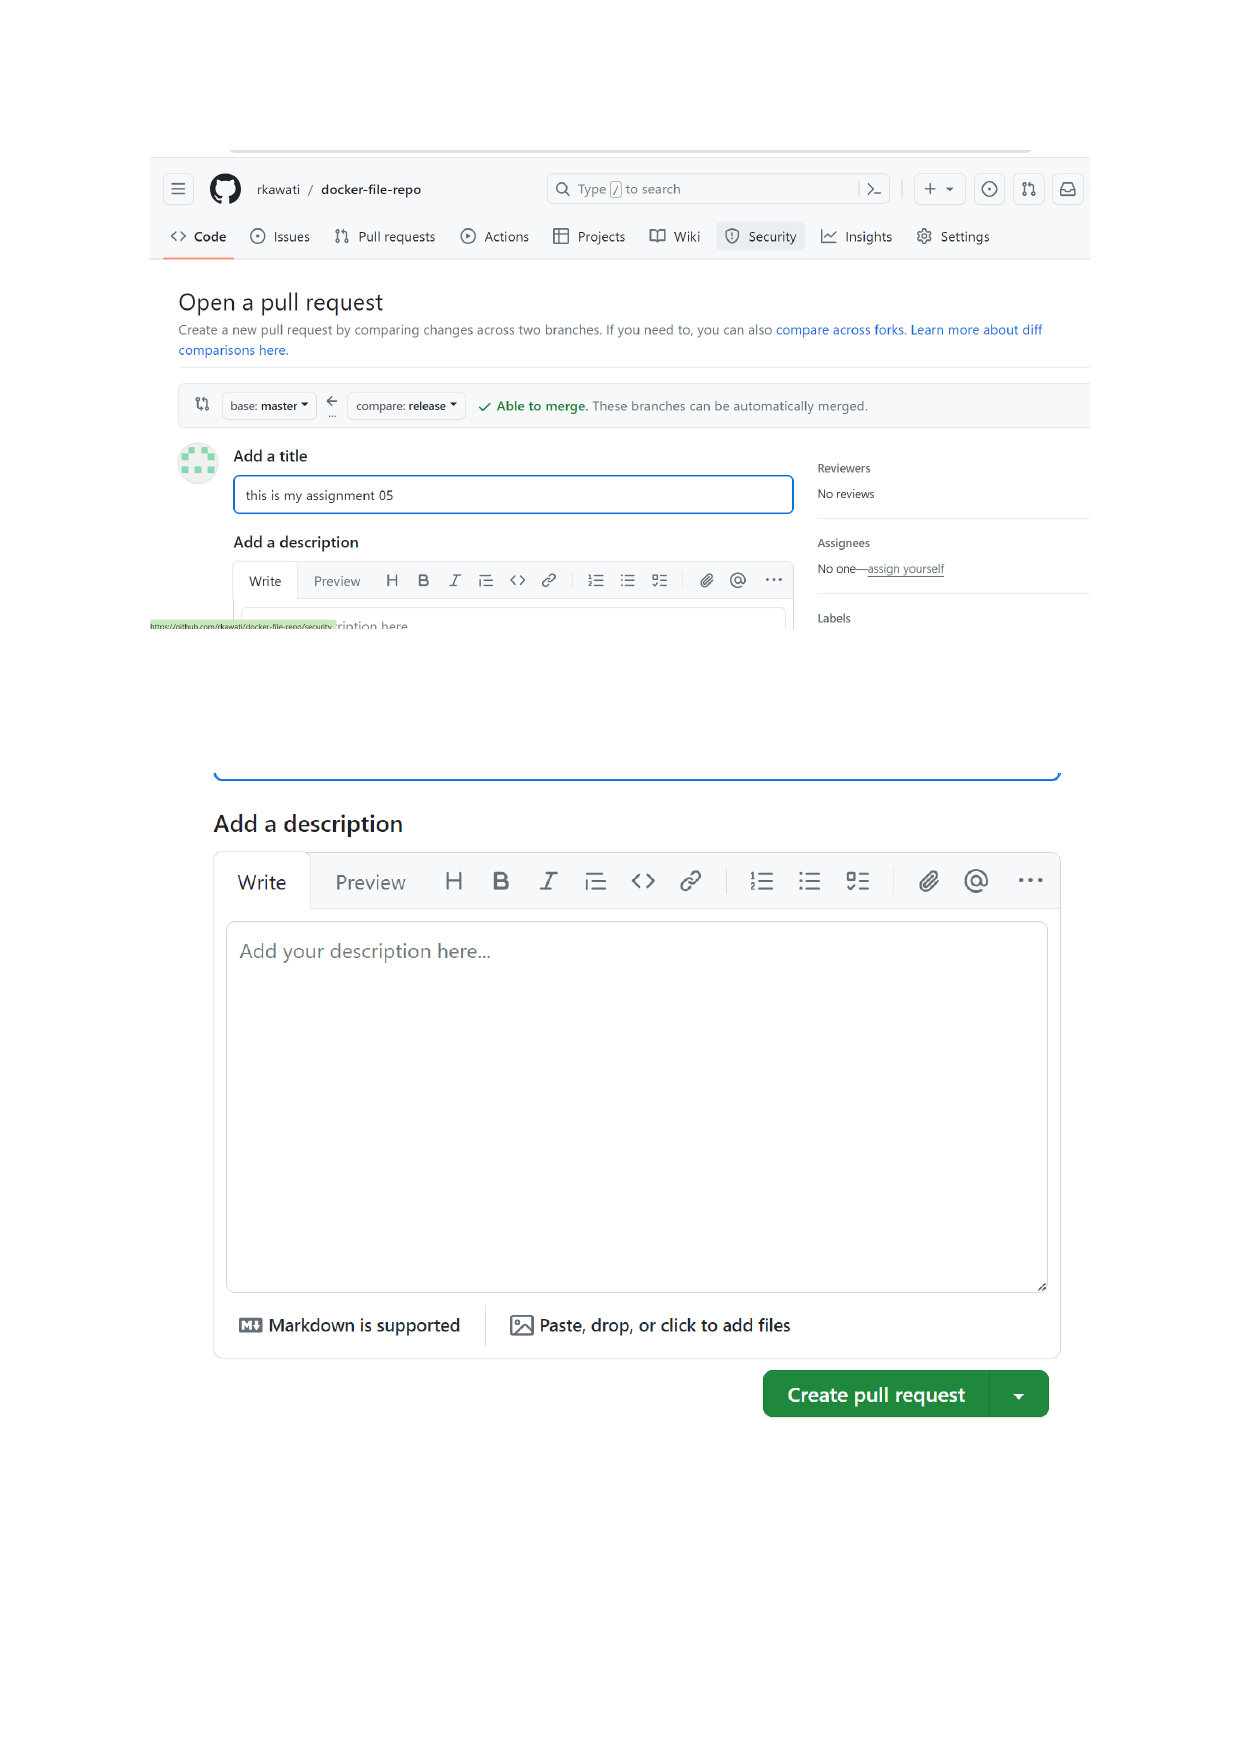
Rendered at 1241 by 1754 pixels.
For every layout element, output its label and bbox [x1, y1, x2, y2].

picture [150, 773, 1091, 1422]
picture [150, 150, 1091, 629]
